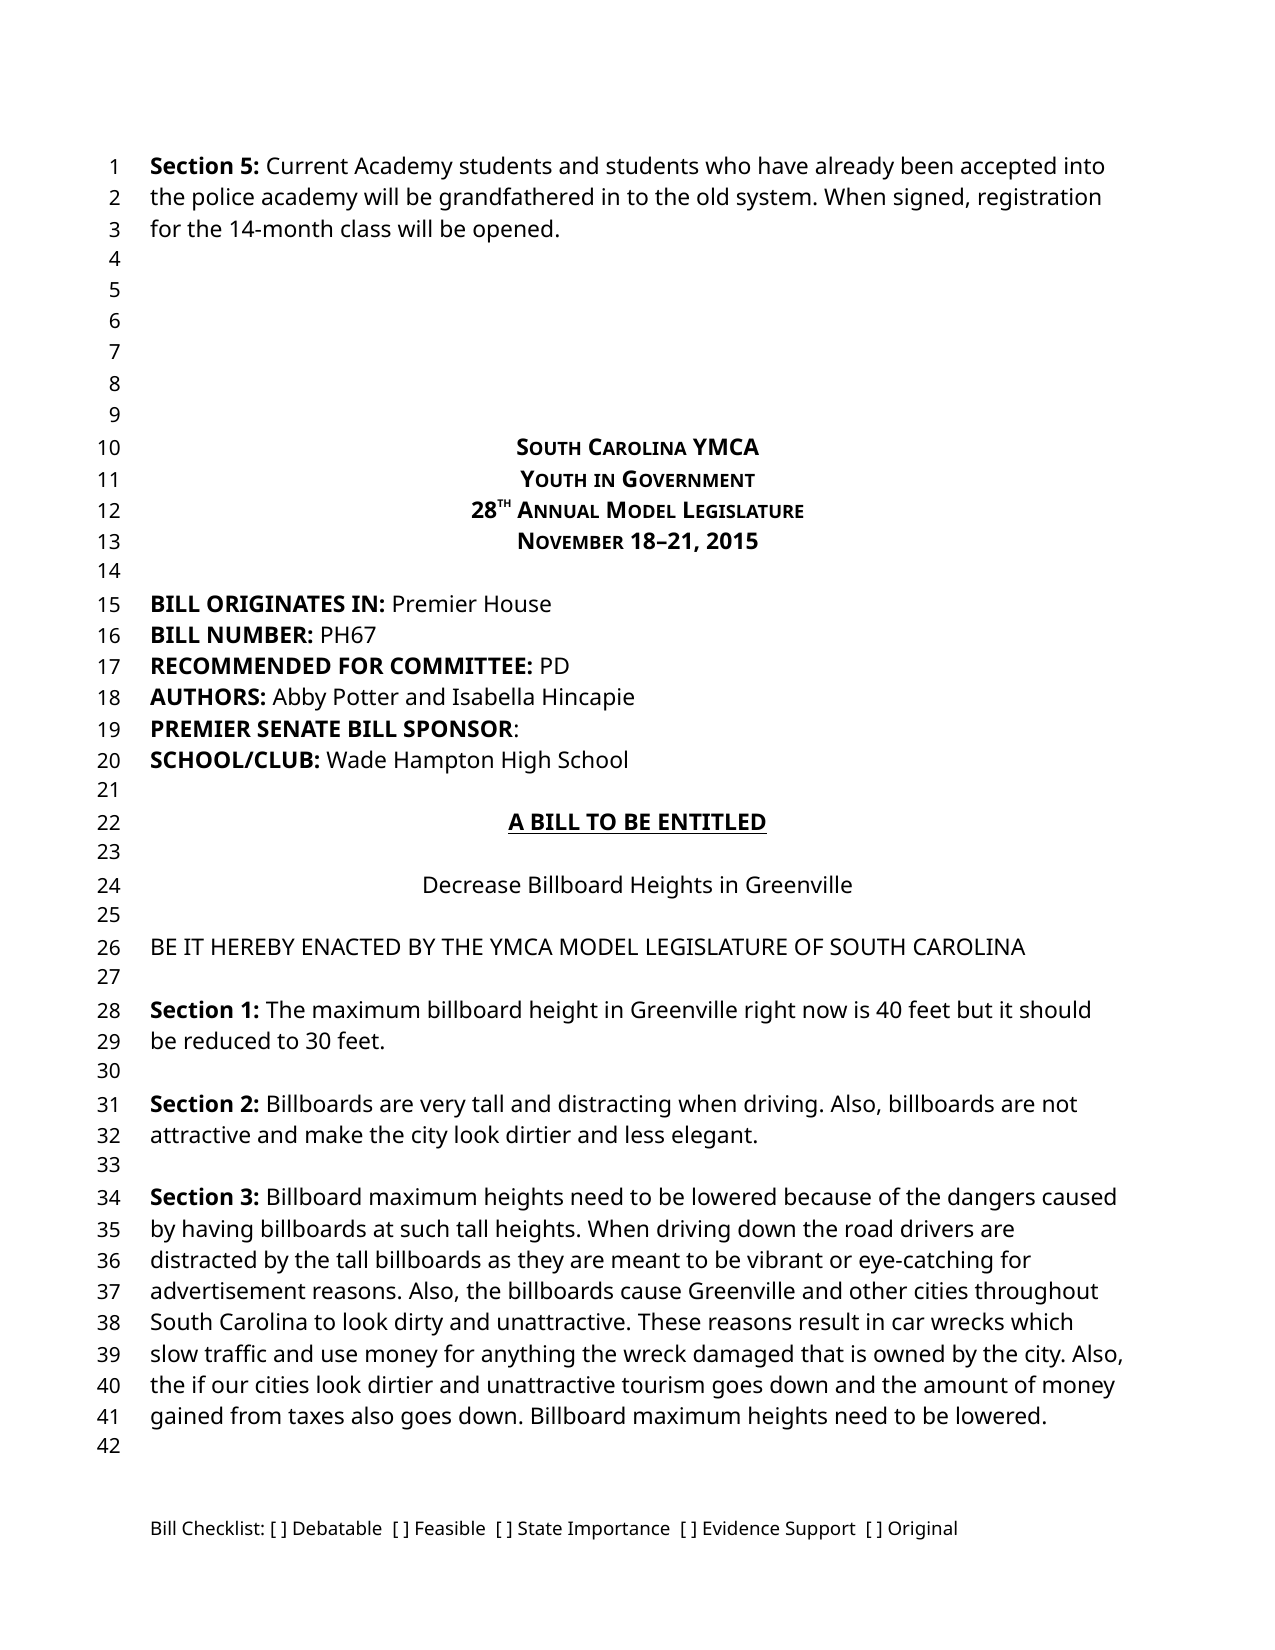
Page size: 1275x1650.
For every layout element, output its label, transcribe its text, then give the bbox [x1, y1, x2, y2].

text A BILL TO BE ENTITLED [150, 806, 1125, 837]
text BE IT HEREBY ENACTED BY THE YMCA MODEL LEGISLATURE OF SOUTH CAROLINA [150, 931, 1125, 962]
text Section 2: Billboards are very tall and distracting when driving. Also, billboards are not attractive and make the city look dirtier and less elegant. [150, 1087, 1125, 1150]
text AUTHORS: Abby Potter and Isabella Hincapie [150, 681, 1125, 712]
text Section 5: Current Academy students and students who have already been accepted into the police academy will be grandfathered in to the old system. When signed, registration for the 14-month class will be opened. [150, 150, 1125, 244]
text November 18–21, 2015 [150, 525, 1125, 556]
text SCHOOL/CLUB: Wade Hampton High School [150, 744, 1125, 775]
text BILL ORIGINATES IN: Premier House [150, 587, 1125, 619]
text Decrease Billboard Heights in Greenville [150, 869, 1125, 900]
text BILL NUMBER: PH67 [150, 619, 1125, 650]
text 28th Annual Model Legislature [150, 494, 1125, 525]
text Youth in Government [150, 462, 1125, 494]
text PREMIER SENATE BILL SPONSOR: [150, 712, 1125, 744]
text RECOMMENDED FOR COMMITTEE: PD [150, 650, 1125, 681]
text Section 1: The maximum billboard height in Greenville right now is 40 feet but it should be reduced to 30 feet. [150, 994, 1125, 1056]
text South Carolina YMCA [150, 431, 1125, 462]
text Section 3: Billboard maximum heights need to be lowered because of the dangers caused by having billboards at such tall heights. When driving down the road drivers are distracted by the tall billboards as they are meant to be vibrant or eye-catching for advertisement reasons. Also, the billboards cause Greenville and other cities throughout South Carolina to look dirty and unattractive. These reasons result in car wrecks which slow traffic and use money for anything the wreck damaged that is owned by the city. Also, the if our cities look dirtier and unattractive tourism goes down and the amount of money gained from taxes also goes down. Billboard maximum heights need to be lowered. [150, 1181, 1125, 1431]
